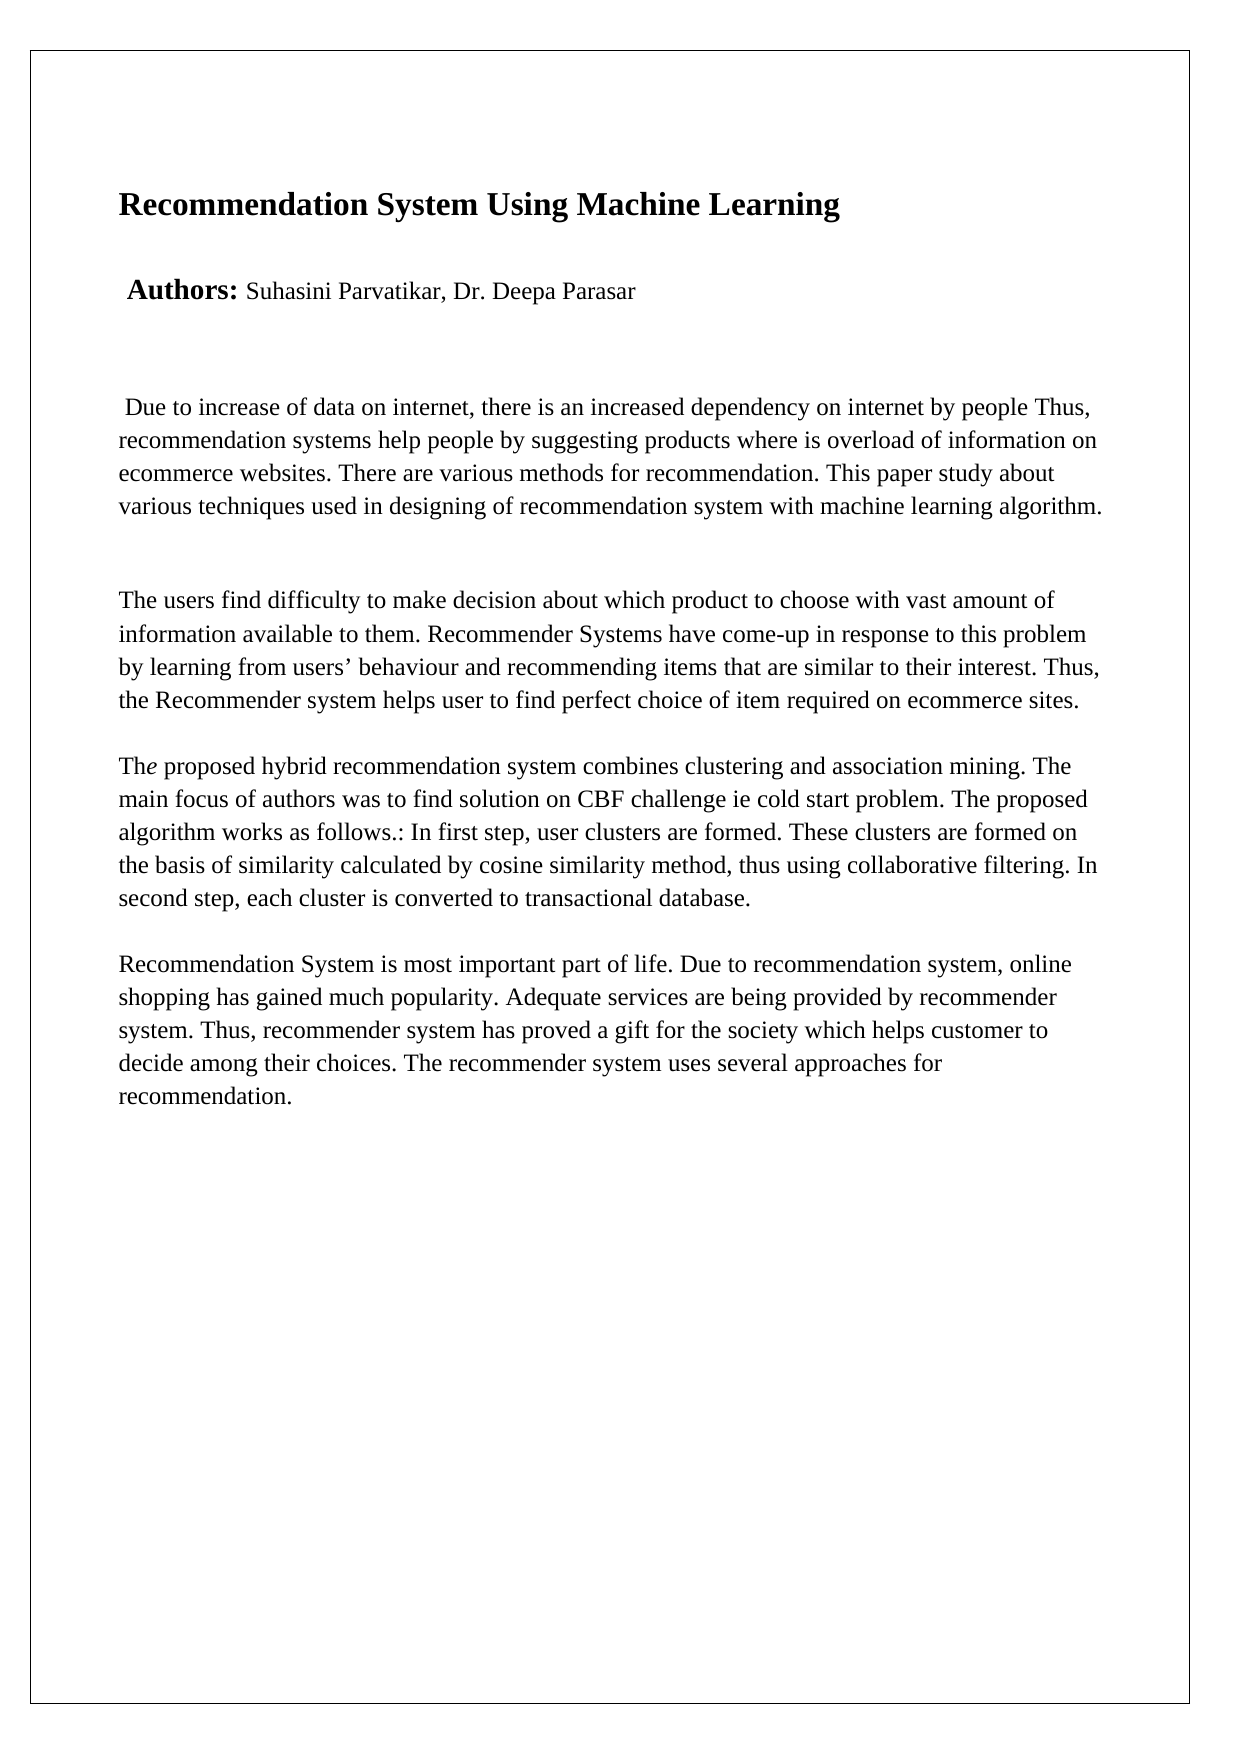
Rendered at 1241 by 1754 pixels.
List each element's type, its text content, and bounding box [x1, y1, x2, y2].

text The proposed hybrid recommendation system combines clustering and association mining. The main focus of authors was to find solution on CBF challenge ie cold start problem. The proposed algorithm works as follows.: In first step, user clusters are formed. These clusters are formed on the basis of similarity calculated by cosine similarity method, thus using collaborative filtering. In second step, each cluster is converted to transactional database. [118, 751, 1107, 912]
text Authors: Suhasini Parvatikar, Dr. Deepa Parasar [118, 272, 1107, 306]
text Due to increase of data on internet, there is an increased dependency on internet by people Thus, recommendation systems help people by suggesting products where is overload of information on ecommerce websites. There are various methods for recommendation. This paper study about various techniques used in designing of recommendation system with machine learning algorithm. [118, 392, 1107, 519]
text Recommendation System Using Machine Learning [118, 184, 1107, 222]
text Recommendation System is most important part of life. Due to recommendation system, online shopping has gained much popularity. Adequate services are being provided by recommender system. Thus, recommender system has proved a gift for the society which helps customer to decide among their choices. The recommender system uses several approaches for recommendation. [118, 949, 1107, 1110]
text The users find difficulty to make decision about which product to choose with vast amount of information available to them. Recommender Systems have come-up in response to this problem by learning from users’ behaviour and recommending items that are similar to their interest. Thus, the Recommender system helps user to find perfect choice of item required on ecommerce sites. [118, 586, 1107, 713]
